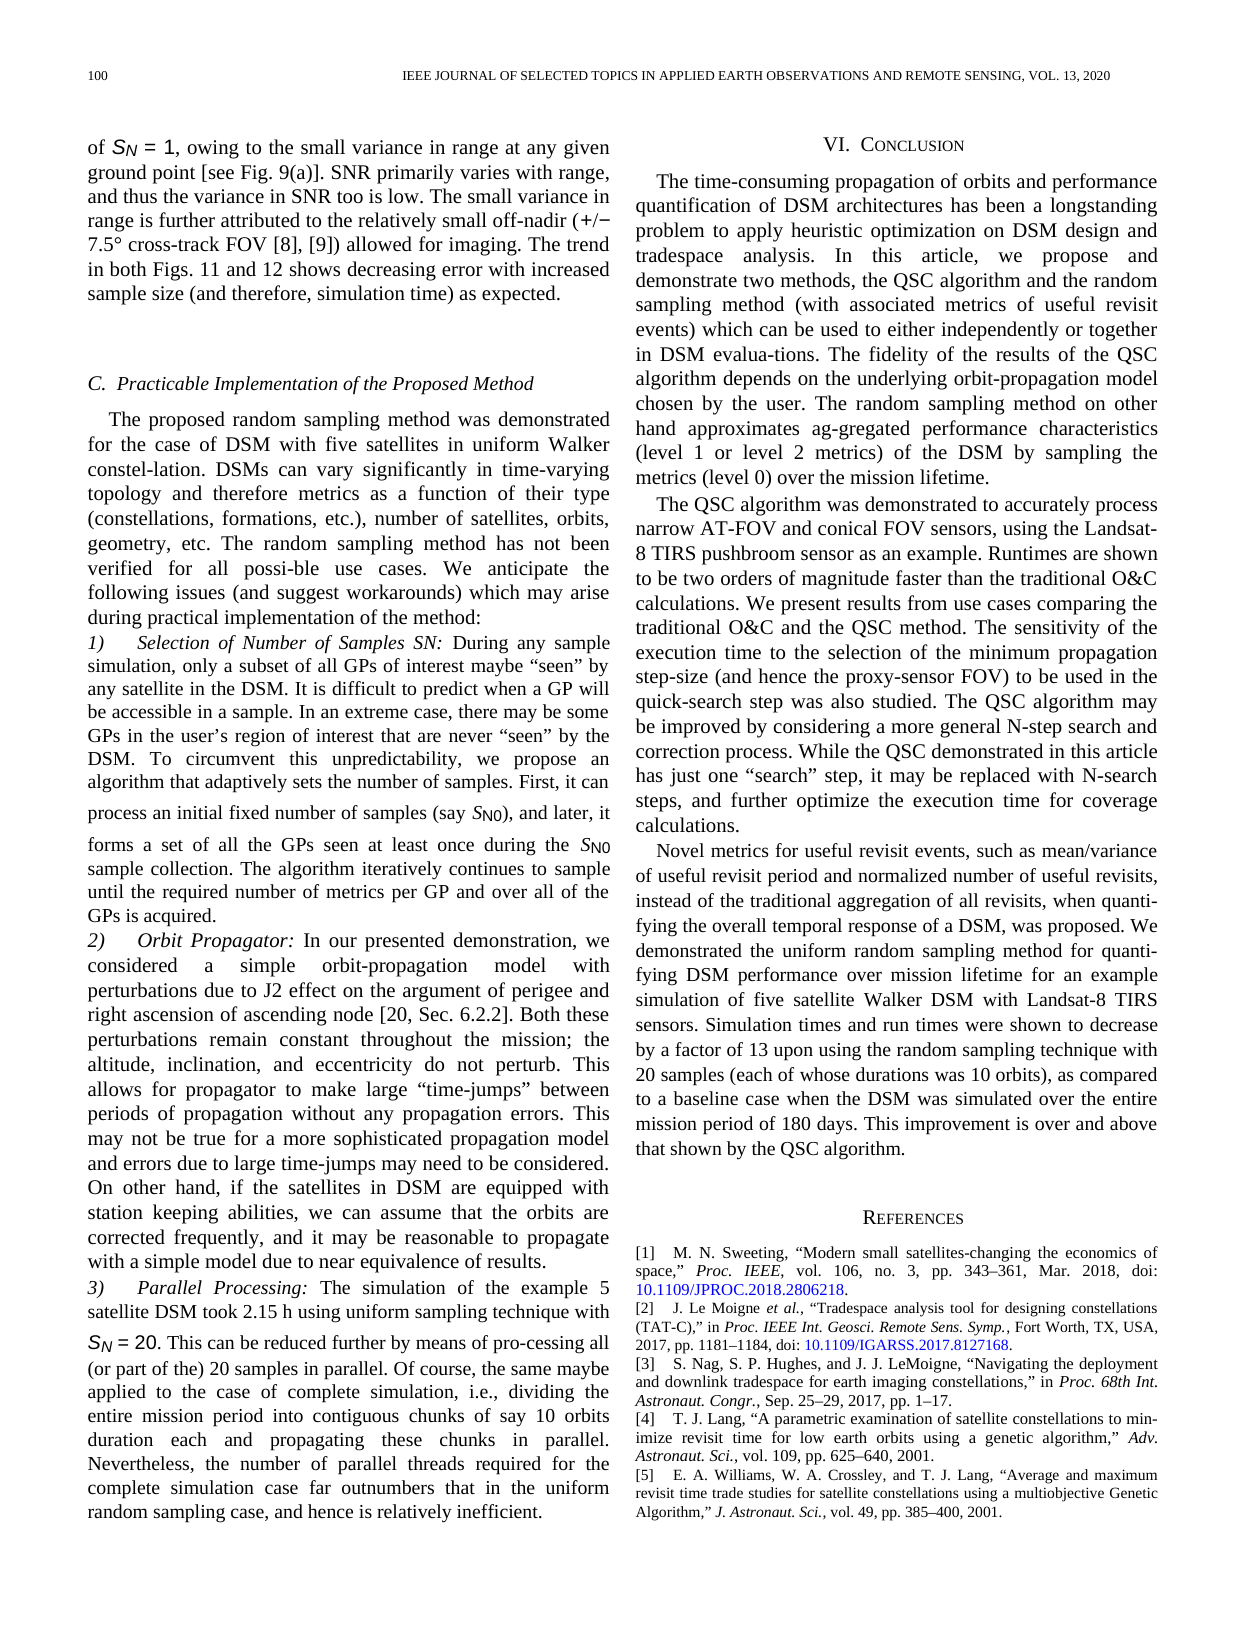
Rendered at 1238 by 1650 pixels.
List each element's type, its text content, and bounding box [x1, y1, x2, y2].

text The proposed random sampling method was demonstrated for the case of DSM with five satellites in uniform Walker constel-lation. DSMs can vary significantly in time-varying topology and therefore metrics as a function of their type (constellations, formations, etc.), number of satellites, orbits, geometry, etc. The random sampling method has not been verified for all possi-ble use cases. We anticipate the following issues (and suggest workarounds) which may arise during practical implementation of the method: [87, 407, 610, 629]
list Selection of Number of Samples SN: During any sample simulation, only a subset of all GPs of interest maybe “seen” by any satellite in the DSM. It is difficult to predict when a GP will be accessible in a sample. In an extreme case, there may be some GPs in the user’s region of interest that are never “seen” by the DSM. To circumvent this unpredictability, we propose an algorithm that adaptively sets the number of samples. First, it can process an initial fixed number of samples (say SN0), and later, it forms a set of all the GPs seen at least once during the SN0 sample collection. The algorithm iteratively continues to sample until the required number of metrics per GP and over all of the GPs is acquired. [87, 631, 610, 926]
text The QSC algorithm was demonstrated to accurately process narrow AT-FOV and conical FOV sensors, using the Landsat-8 TIRS pushbroom sensor as an example. Runtimes are shown to be two orders of magnitude faster than the traditional O&C calculations. We present results from use cases comparing the traditional O&C and the QSC method. The sensitivity of the execution time to the selection of the minimum propagation step-size (and hence the proxy-sensor FOV) to be used in the quick-search step was also studied. The QSC algorithm may be improved by considering a more general N-step search and correction process. While the QSC demonstrated in this article has just one “search” step, it may be replaced with N-search steps, and further optimize the execution time for coverage calculations. [635, 492, 1158, 837]
text Novel metrics for useful revisit events, such as mean/variance of useful revisit period and normalized number of useful revisits, instead of the traditional aggregation of all revisits, when quanti-fying the overall temporal response of a DSM, was proposed. We demonstrated the uniform random sampling method for quanti-fying DSM performance over mission lifetime for an example simulation of five satellite Walker DSM with Landsat-8 TIRS sensors. Simulation times and run times were shown to decrease by a factor of 13 upon using the random sampling technique with 20 samples (each of whose durations was 10 orbits), as compared to a baseline case when the DSM was simulated over the entire mission period of 180 days. This improvement is over and above that shown by the QSC algorithm. [635, 839, 1158, 1160]
text VI. CONCLUSION [823, 132, 1158, 156]
list Orbit Propagator: In our presented demonstration, we considered a simple orbit-propagation model with perturbations due to J2 effect on the argument of perigee and right ascension of ascending node [20, Sec. 6.2.2]. Both these perturbations remain constant throughout the mission; the altitude, inclination, and eccentricity do not perturb. This allows for propagator to make large “time-jumps” between periods of propagation without any propagation errors. This may not be true for a more sophisticated propagation model and errors due to large time-jumps may need to be considered. On other hand, if the satellites in DSM are equipped with station keeping abilities, we can assume that the orbits are corrected frequently, and it may be reasonable to propagate with a simple model due to near equivalence of results. [87, 928, 610, 1273]
list Parallel Processing: The simulation of the example 5 satellite DSM took 2.15 h using uniform sampling technique with SN = 20. This can be reduced further by means of pro-cessing all (or part of the) 20 samples in parallel. Of course, the same maybe applied to the case of complete simulation, i.e., dividing the entire mission period into contiguous chunks of say 10 orbits duration each and propagating these chunks in parallel. Nevertheless, the number of parallel threads required for the complete simulation case far outnumbers that in the uniform random sampling case, and hence is relatively inefficient. [87, 1276, 610, 1522]
list M. N. Sweeting, “Modern small satellites-changing the economics of space,” Proc. IEEE, vol. 106, no. 3, pp. 343–361, Mar. 2018, doi: 10.1109/JPROC.2018.2806218. [635, 1243, 1158, 1299]
list E. A. Williams, W. A. Crossley, and T. J. Lang, “Average and maximum revisit time trade studies for satellite constellations using a multiobjective Genetic Algorithm,” J. Astronaut. Sci., vol. 49, pp. 385–400, 2001. [635, 1466, 1158, 1521]
text The time-consuming propagation of orbits and performance quantification of DSM architectures has been a longstanding problem to apply heuristic optimization on DSM design and tradespace analysis. In this article, we propose and demonstrate two methods, the QSC algorithm and the random sampling method (with associated metrics of useful revisit events) which can be used to either independently or together in DSM evalua-tions. The fidelity of the results of the QSC algorithm depends on the underlying orbit-propagation model chosen by the user. The random sampling method on other hand approximates ag-gregated performance characteristics (level 1 or level 2 metrics) of the DSM by sampling the metrics (level 0) over the mission lifetime. [635, 169, 1158, 489]
list T. J. Lang, “A parametric examination of satellite constellations to min-imize revisit time for low earth orbits using a genetic algorithm,” Adv. Astronaut. Sci., vol. 109, pp. 625–640, 2001. [635, 1410, 1158, 1465]
text C. Practicable Implementation of the Proposed Method [87, 371, 610, 395]
list S. Nag, S. P. Hughes, and J. J. LeMoigne, “Navigating the deployment and downlink tradespace for earth imaging constellations,” in Proc. 68th Int. Astronaut. Congr., Sep. 25–29, 2017, pp. 1–17. [635, 1354, 1158, 1410]
list J. Le Moigne et al., “Tradespace analysis tool for designing constellations (TAT-C),” in Proc. IEEE Int. Geosci. Remote Sens. Symp., Fort Worth, TX, USA, 2017, pp. 1181–1184, doi: 10.1109/IGARSS.2017.8127168. [635, 1299, 1158, 1354]
text REFERENCES [862, 1205, 1158, 1229]
text of SN = 1, owing to the small variance in range at any given ground point [see Fig. 9(a)]. SNR primarily varies with range, and thus the variance in SNR too is low. The small variance in range is further attributed to the relatively small off-nadir (+/− 7.5° cross-track FOV [8], [9]) allowed for imaging. The trend in both Figs. 11 and 12 shows decreasing error with increased sample size (and therefore, simulation time) as expected. [87, 128, 610, 304]
text 100 IEEE JOURNAL OF SELECTED TOPICS IN APPLIED EARTH OBSERVATIONS AND REMOTE SENSING, VOL. 13, 2020 [87, 68, 1158, 83]
